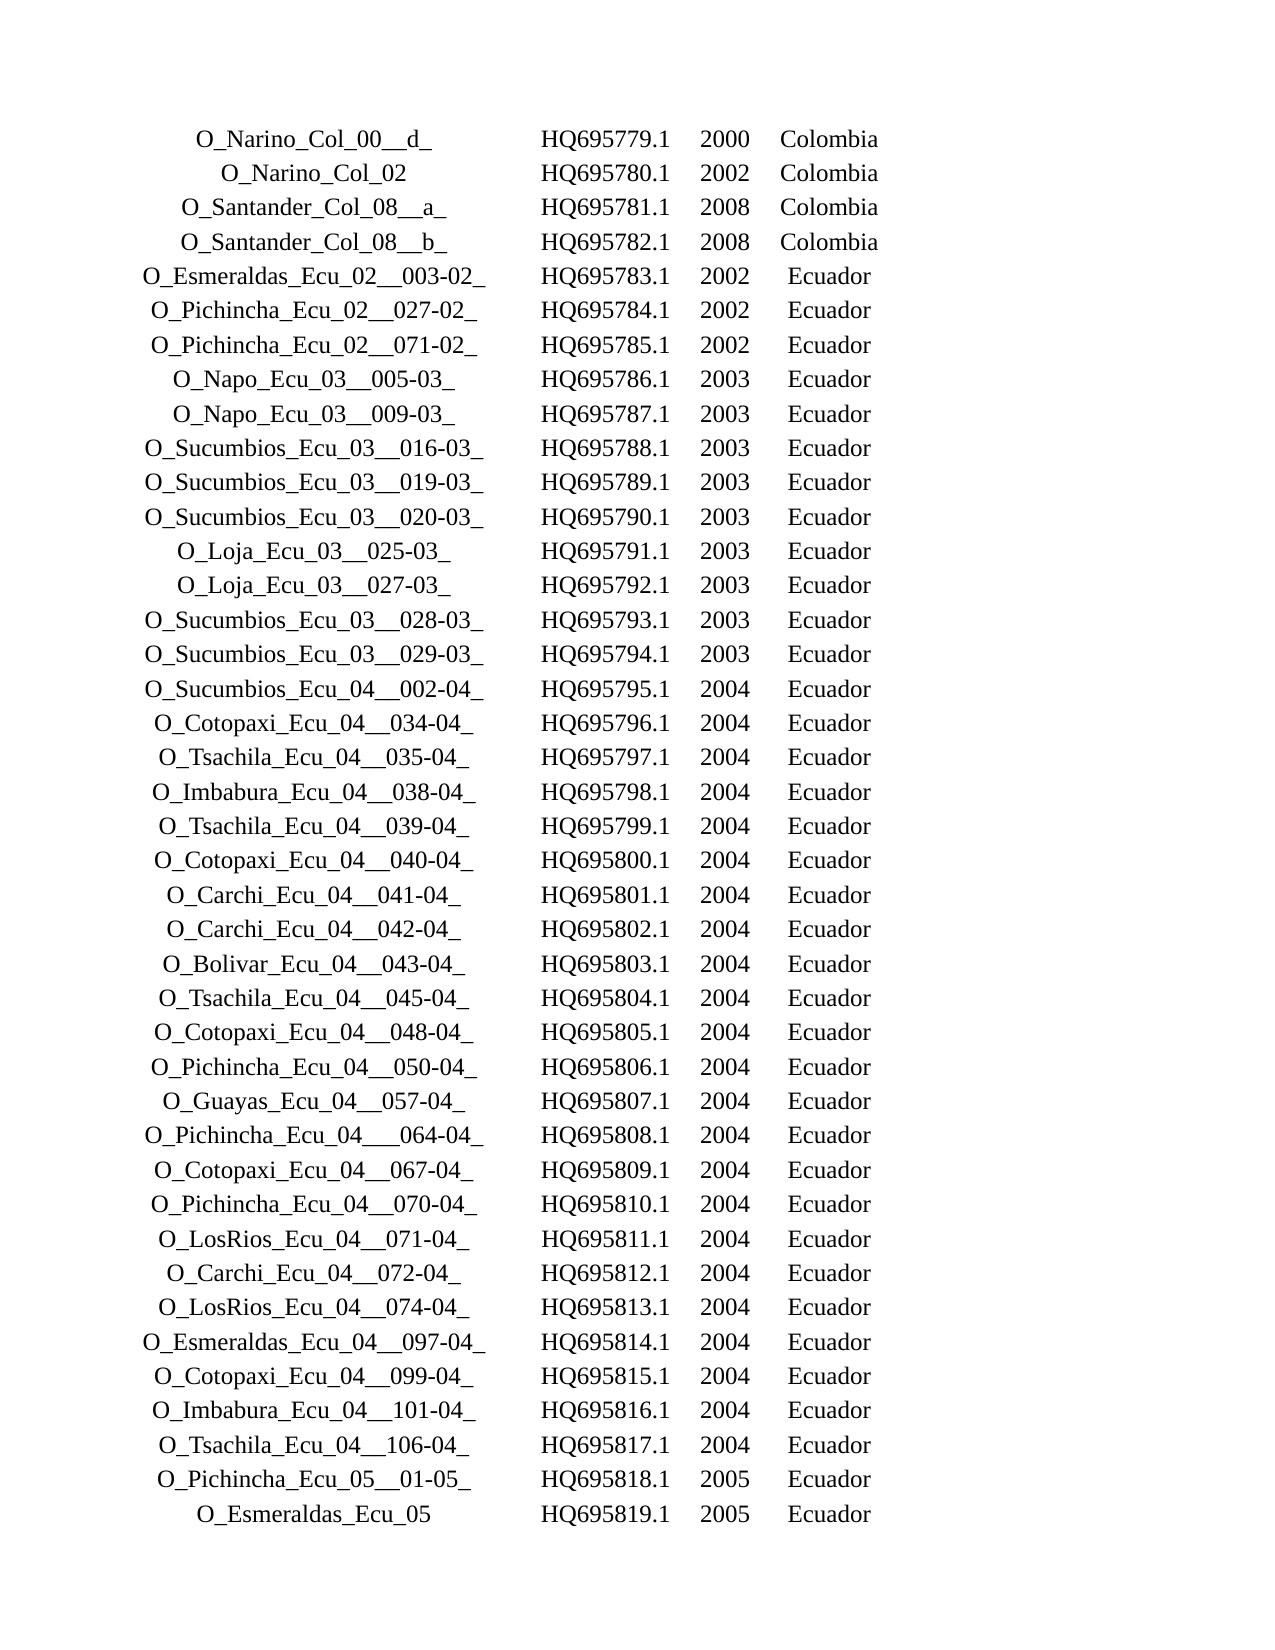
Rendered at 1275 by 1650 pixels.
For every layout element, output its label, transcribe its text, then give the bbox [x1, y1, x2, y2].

table_cell O_Pichincha_Ecu_02__071-02_ [104, 324, 523, 359]
table_cell 2004 [688, 1321, 762, 1356]
table_cell 2004 [688, 1356, 762, 1390]
table_cell Ecuador [762, 428, 896, 462]
table_cell Ecuador [762, 1321, 896, 1356]
table_cell O_Imbabura_Ecu_04__101-04_ [104, 1390, 523, 1424]
table_cell O_Sucumbios_Ecu_03__016-03_ [104, 428, 523, 462]
table_cell HQ695795.1 [524, 668, 687, 702]
table_cell O_Esmeraldas_Ecu_04__097-04_ [104, 1321, 523, 1356]
table_cell 2003 [688, 496, 762, 531]
table_cell 2004 [688, 1390, 762, 1424]
table_cell HQ695786.1 [524, 359, 687, 393]
table_cell HQ695819.1 [524, 1493, 687, 1527]
table_cell 2004 [688, 1115, 762, 1149]
table_cell Ecuador [762, 324, 896, 359]
table_cell Colombia [762, 221, 896, 256]
table_cell Ecuador [762, 1253, 896, 1287]
table_cell Ecuador [762, 668, 896, 702]
table_cell O_Narino_Col_00__d_ [104, 118, 523, 152]
table_cell Colombia [762, 118, 896, 152]
table_cell O_Narino_Col_02 [104, 153, 523, 187]
table_cell 2003 [688, 428, 762, 462]
table_cell HQ695797.1 [524, 737, 687, 771]
table_cell O_Pichincha_Ecu_04___064-04_ [104, 1115, 523, 1149]
table_cell HQ695780.1 [524, 153, 687, 187]
table_cell Ecuador [762, 1459, 896, 1493]
table_cell Ecuador [762, 290, 896, 324]
table_cell HQ695815.1 [524, 1356, 687, 1390]
table_cell HQ695818.1 [524, 1459, 687, 1493]
table_cell HQ695782.1 [524, 221, 687, 256]
table_cell 2003 [688, 634, 762, 668]
table_cell O_Bolivar_Ecu_04__043-04_ [104, 943, 523, 977]
table_cell Ecuador [762, 1149, 896, 1184]
table_cell O_Santander_Col_08__a_ [104, 187, 523, 221]
table_cell HQ695802.1 [524, 909, 687, 943]
table_cell HQ695809.1 [524, 1149, 687, 1184]
table_cell O_Esmeraldas_Ecu_05 [104, 1493, 523, 1527]
table_cell Ecuador [762, 771, 896, 806]
table_cell O_Loja_Ecu_03__027-03_ [104, 565, 523, 599]
table_cell 2005 [688, 1459, 762, 1493]
table_cell O_Carchi_Ecu_04__041-04_ [104, 874, 523, 909]
table_cell 2004 [688, 1253, 762, 1287]
table_cell HQ695808.1 [524, 1115, 687, 1149]
table_cell 2004 [688, 1046, 762, 1081]
table_cell Ecuador [762, 462, 896, 496]
table_cell O_Sucumbios_Ecu_04__002-04_ [104, 668, 523, 702]
table_cell Ecuador [762, 806, 896, 840]
table_cell HQ695783.1 [524, 256, 687, 290]
table_cell HQ695817.1 [524, 1424, 687, 1459]
table_cell HQ695788.1 [524, 428, 687, 462]
table_cell HQ695814.1 [524, 1321, 687, 1356]
table_cell Ecuador [762, 1356, 896, 1390]
table_cell 2004 [688, 668, 762, 702]
table_cell 2004 [688, 874, 762, 909]
table_cell HQ695800.1 [524, 840, 687, 874]
table_cell 2002 [688, 324, 762, 359]
table_cell 2000 [688, 118, 762, 152]
table_cell O_Sucumbios_Ecu_03__029-03_ [104, 634, 523, 668]
table_cell HQ695803.1 [524, 943, 687, 977]
table_cell O_Carchi_Ecu_04__072-04_ [104, 1253, 523, 1287]
table_cell Ecuador [762, 1081, 896, 1115]
table_cell HQ695785.1 [524, 324, 687, 359]
table_cell Colombia [762, 153, 896, 187]
table_cell HQ695812.1 [524, 1253, 687, 1287]
table_cell Ecuador [762, 1424, 896, 1459]
table_cell O_Santander_Col_08__b_ [104, 221, 523, 256]
table_cell HQ695804.1 [524, 978, 687, 1012]
table_cell Ecuador [762, 1184, 896, 1218]
table_cell O_Guayas_Ecu_04__057-04_ [104, 1081, 523, 1115]
table_cell O_Pichincha_Ecu_04__070-04_ [104, 1184, 523, 1218]
table_cell Ecuador [762, 531, 896, 565]
table_cell 2004 [688, 1149, 762, 1184]
table_cell 2002 [688, 256, 762, 290]
table_cell Ecuador [762, 393, 896, 427]
table_cell HQ695813.1 [524, 1287, 687, 1321]
table_cell 2004 [688, 1218, 762, 1252]
table_cell 2004 [688, 943, 762, 977]
table_cell HQ695805.1 [524, 1012, 687, 1046]
table_cell Ecuador [762, 874, 896, 909]
table_cell O_Sucumbios_Ecu_03__020-03_ [104, 496, 523, 531]
table_cell 2004 [688, 703, 762, 737]
table_cell O_Loja_Ecu_03__025-03_ [104, 531, 523, 565]
table_cell Ecuador [762, 565, 896, 599]
table_cell Ecuador [762, 1012, 896, 1046]
table_cell O_Imbabura_Ecu_04__038-04_ [104, 771, 523, 806]
table_cell 2003 [688, 462, 762, 496]
table_cell 2004 [688, 806, 762, 840]
table_cell HQ695781.1 [524, 187, 687, 221]
table_cell O_Cotopaxi_Ecu_04__034-04_ [104, 703, 523, 737]
table_cell Ecuador [762, 1493, 896, 1527]
table_cell O_Napo_Ecu_03__009-03_ [104, 393, 523, 427]
table_cell O_Cotopaxi_Ecu_04__067-04_ [104, 1149, 523, 1184]
table_cell O_Tsachila_Ecu_04__045-04_ [104, 978, 523, 1012]
table_cell 2005 [688, 1493, 762, 1527]
table_cell HQ695807.1 [524, 1081, 687, 1115]
table_cell 2004 [688, 1081, 762, 1115]
table_cell HQ695794.1 [524, 634, 687, 668]
table_cell 2004 [688, 1012, 762, 1046]
table_cell Ecuador [762, 1218, 896, 1252]
table_cell Ecuador [762, 599, 896, 634]
table_cell HQ695799.1 [524, 806, 687, 840]
table_cell Ecuador [762, 909, 896, 943]
table_cell 2003 [688, 565, 762, 599]
table_cell HQ695792.1 [524, 565, 687, 599]
table_cell O_Carchi_Ecu_04__042-04_ [104, 909, 523, 943]
table_cell 2003 [688, 531, 762, 565]
table_cell HQ695810.1 [524, 1184, 687, 1218]
table_cell O_Cotopaxi_Ecu_04__040-04_ [104, 840, 523, 874]
table_cell Ecuador [762, 840, 896, 874]
table_cell HQ695793.1 [524, 599, 687, 634]
table_cell 2004 [688, 1424, 762, 1459]
table_cell HQ695787.1 [524, 393, 687, 427]
table_cell Ecuador [762, 496, 896, 531]
table_cell O_Tsachila_Ecu_04__106-04_ [104, 1424, 523, 1459]
table_cell HQ695790.1 [524, 496, 687, 531]
table_cell Ecuador [762, 634, 896, 668]
table_cell 2002 [688, 153, 762, 187]
table_cell 2004 [688, 909, 762, 943]
table_cell O_Tsachila_Ecu_04__039-04_ [104, 806, 523, 840]
table_cell Ecuador [762, 1115, 896, 1149]
table_cell 2002 [688, 290, 762, 324]
table_cell HQ695801.1 [524, 874, 687, 909]
table_cell 2004 [688, 771, 762, 806]
table_cell HQ695806.1 [524, 1046, 687, 1081]
table_cell 2003 [688, 599, 762, 634]
table_cell O_Cotopaxi_Ecu_04__099-04_ [104, 1356, 523, 1390]
table_cell O_Pichincha_Ecu_04__050-04_ [104, 1046, 523, 1081]
table_cell 2008 [688, 187, 762, 221]
table_cell Ecuador [762, 737, 896, 771]
table_cell HQ695811.1 [524, 1218, 687, 1252]
table_cell Ecuador [762, 256, 896, 290]
table_cell HQ695816.1 [524, 1390, 687, 1424]
table_cell HQ695784.1 [524, 290, 687, 324]
table_cell Ecuador [762, 703, 896, 737]
table_cell Ecuador [762, 978, 896, 1012]
table_cell O_Pichincha_Ecu_02__027-02_ [104, 290, 523, 324]
table_cell HQ695796.1 [524, 703, 687, 737]
table_cell 2004 [688, 1184, 762, 1218]
table_cell HQ695789.1 [524, 462, 687, 496]
table_cell 2003 [688, 359, 762, 393]
table_cell Ecuador [762, 1390, 896, 1424]
table_cell 2004 [688, 978, 762, 1012]
table_cell O_Cotopaxi_Ecu_04__048-04_ [104, 1012, 523, 1046]
table_cell Colombia [762, 187, 896, 221]
table_cell Ecuador [762, 1287, 896, 1321]
table_cell Ecuador [762, 943, 896, 977]
table_cell HQ695779.1 [524, 118, 687, 152]
table_cell 2008 [688, 221, 762, 256]
table_cell O_Sucumbios_Ecu_03__019-03_ [104, 462, 523, 496]
table_cell HQ695798.1 [524, 771, 687, 806]
table_cell O_LosRios_Ecu_04__074-04_ [104, 1287, 523, 1321]
table_cell HQ695791.1 [524, 531, 687, 565]
table_cell O_Pichincha_Ecu_05__01-05_ [104, 1459, 523, 1493]
table_cell 2004 [688, 840, 762, 874]
table_cell 2003 [688, 393, 762, 427]
table_cell 2004 [688, 1287, 762, 1321]
table_cell O_Napo_Ecu_03__005-03_ [104, 359, 523, 393]
table_cell O_LosRios_Ecu_04__071-04_ [104, 1218, 523, 1252]
table_cell O_Tsachila_Ecu_04__035-04_ [104, 737, 523, 771]
table_cell O_Esmeraldas_Ecu_02__003-02_ [104, 256, 523, 290]
table_cell 2004 [688, 737, 762, 771]
table_cell O_Sucumbios_Ecu_03__028-03_ [104, 599, 523, 634]
table_cell Ecuador [762, 359, 896, 393]
table_cell Ecuador [762, 1046, 896, 1081]
